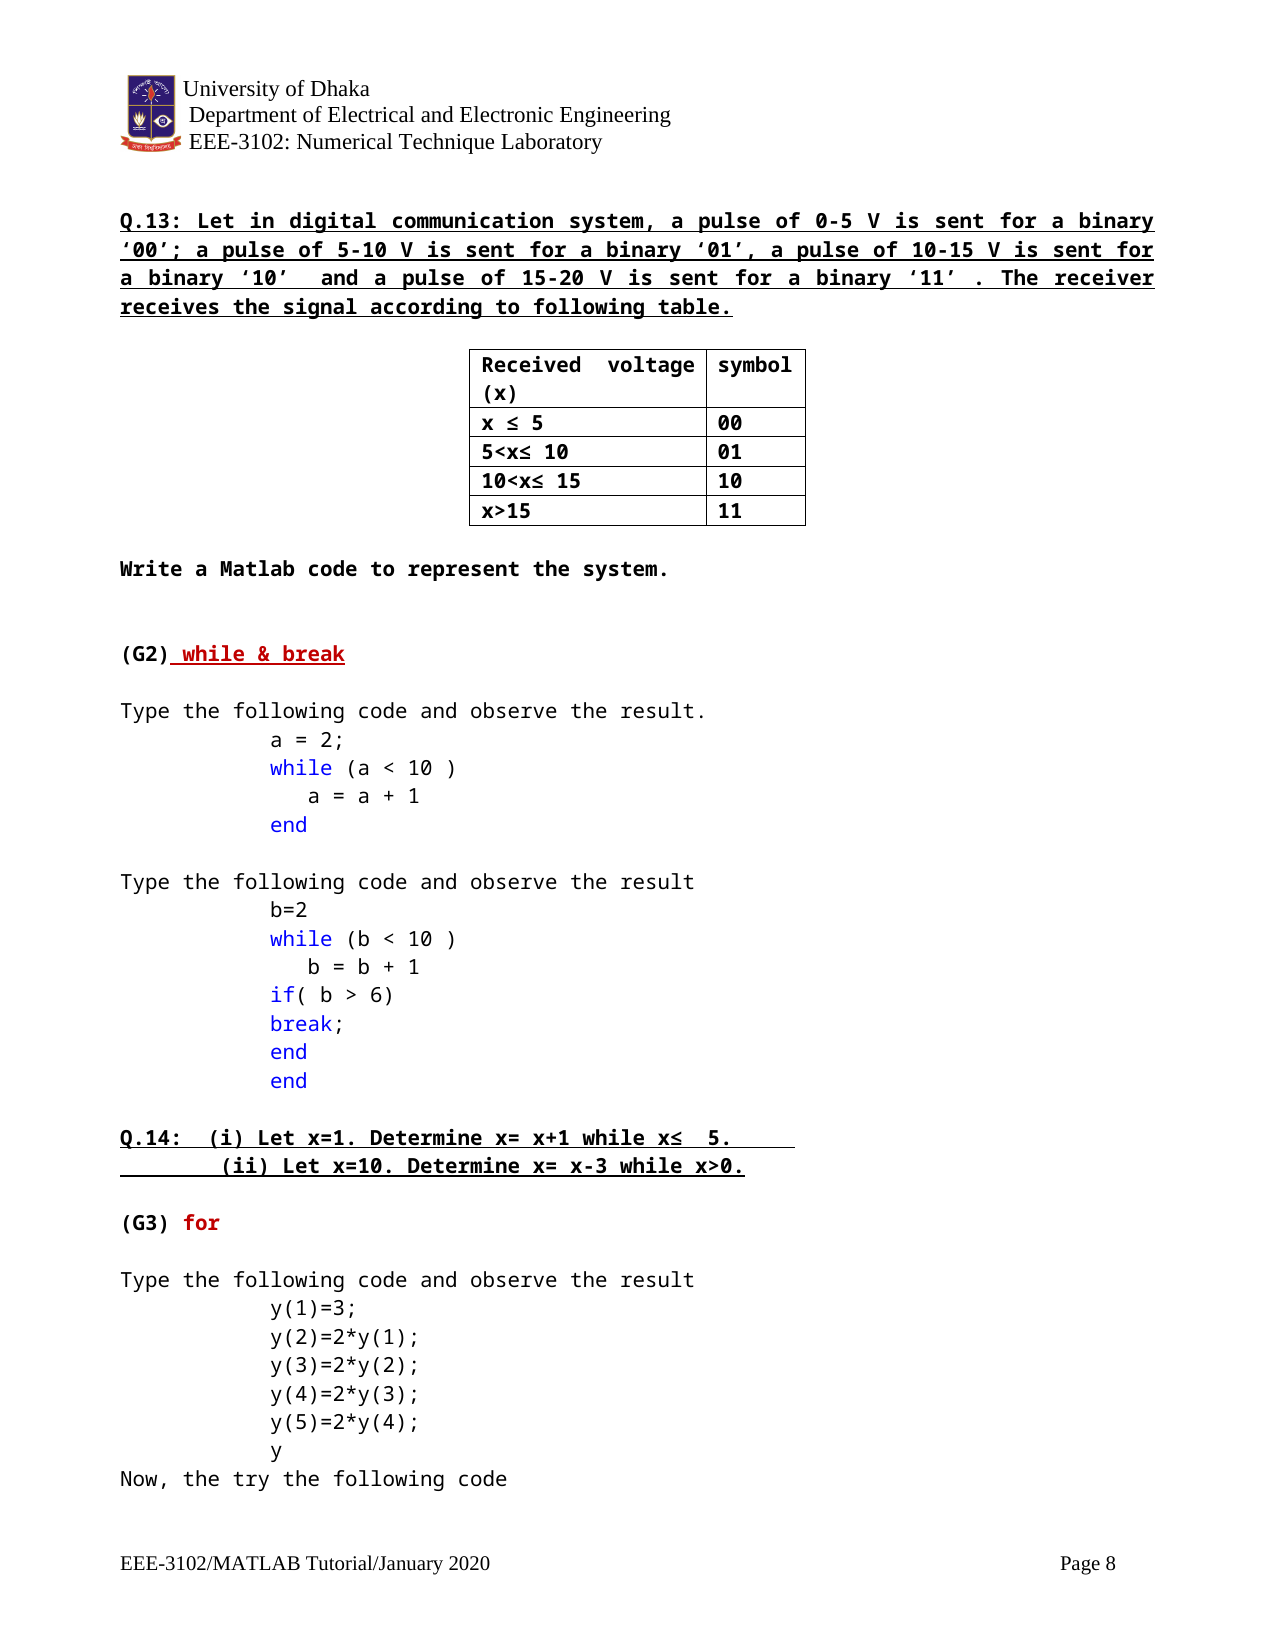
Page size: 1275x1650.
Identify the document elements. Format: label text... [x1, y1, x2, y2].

text end [270, 810, 1155, 838]
text y(5)=2*y(4); [270, 1407, 1155, 1436]
picture [120, 75, 182, 152]
text Type the following code and observe the result [120, 867, 1155, 895]
text (ii) Let x=10. Determine x= x-3 while x>0. [120, 1151, 1155, 1180]
text y(4)=2*y(3); [270, 1379, 1155, 1407]
table_header Received voltage (x) [470, 350, 706, 407]
text end [270, 1066, 1155, 1094]
table_cell 00 [707, 408, 805, 436]
text Now, the try the following code [120, 1464, 1155, 1492]
text if( b > 6) [270, 981, 1155, 1009]
text y(1)=3; [270, 1293, 1155, 1322]
text end [270, 1037, 1155, 1066]
text b=2 [270, 895, 1155, 924]
text Type the following code and observe the result [120, 1265, 1155, 1293]
text y [270, 1436, 1155, 1464]
text y(3)=2*y(2); [270, 1350, 1155, 1379]
text while (a < 10 ) [270, 753, 1155, 782]
text (G3) for [120, 1208, 1155, 1237]
text Type the following code and observe the result. [120, 696, 1155, 725]
text break; [270, 1009, 1155, 1037]
text while (b < 10 ) [270, 924, 1155, 952]
table_cell 10<x≤ 15 [470, 467, 706, 495]
text a = 2; [270, 725, 1155, 753]
text Write a Matlab code to represent the system. [120, 554, 1155, 582]
table_cell 10 [707, 467, 805, 495]
text (G2) while & break [120, 639, 1155, 668]
text y(2)=2*y(1); [270, 1322, 1155, 1350]
table_cell 11 [707, 496, 805, 524]
text Q.14: (i) Let x=1. Determine x= x+1 while x≤ 5. [120, 1123, 1155, 1151]
text Q.13: Let in digital communication system, a pulse of 0-5 V is sent for a binary ‘00’; a pulse of 5-10 V is sent for a binary ‘01’, a pulse of 10-15 V is sent for a binary ‘10’ and a pulse of 15-20 V is sent for a binary ‘11’ . The receiver receives the signal according to following table. [120, 289, 1155, 320]
text Q.13: Let in digital communication system, a pulse of 0-5 V is sent for a binary ‘00’; a pulse of 5-10 V is sent for a binary ‘01’, a pulse of 10-15 V is sent for a binary ‘10’ and a pulse of 15-20 V is sent for a binary ‘11’ . The receiver receives the signal according to following table. [120, 207, 1155, 231]
table_cell 01 [707, 437, 805, 466]
text Q.13: Let in digital communication system, a pulse of 0-5 V is sent for a binary ‘00’; a pulse of 5-10 V is sent for a binary ‘01’, a pulse of 10-15 V is sent for a binary ‘10’ and a pulse of 15-20 V is sent for a binary ‘11’ . The receiver receives the signal according to following table. [120, 232, 1155, 288]
table_cell 5<x≤ 10 [470, 437, 706, 466]
text a = a + 1 [270, 782, 1155, 810]
text b = b + 1 [270, 952, 1155, 981]
table_header symbol [707, 350, 805, 407]
table_cell x>15 [470, 496, 706, 524]
table_cell x ≤ 5 [470, 408, 706, 436]
